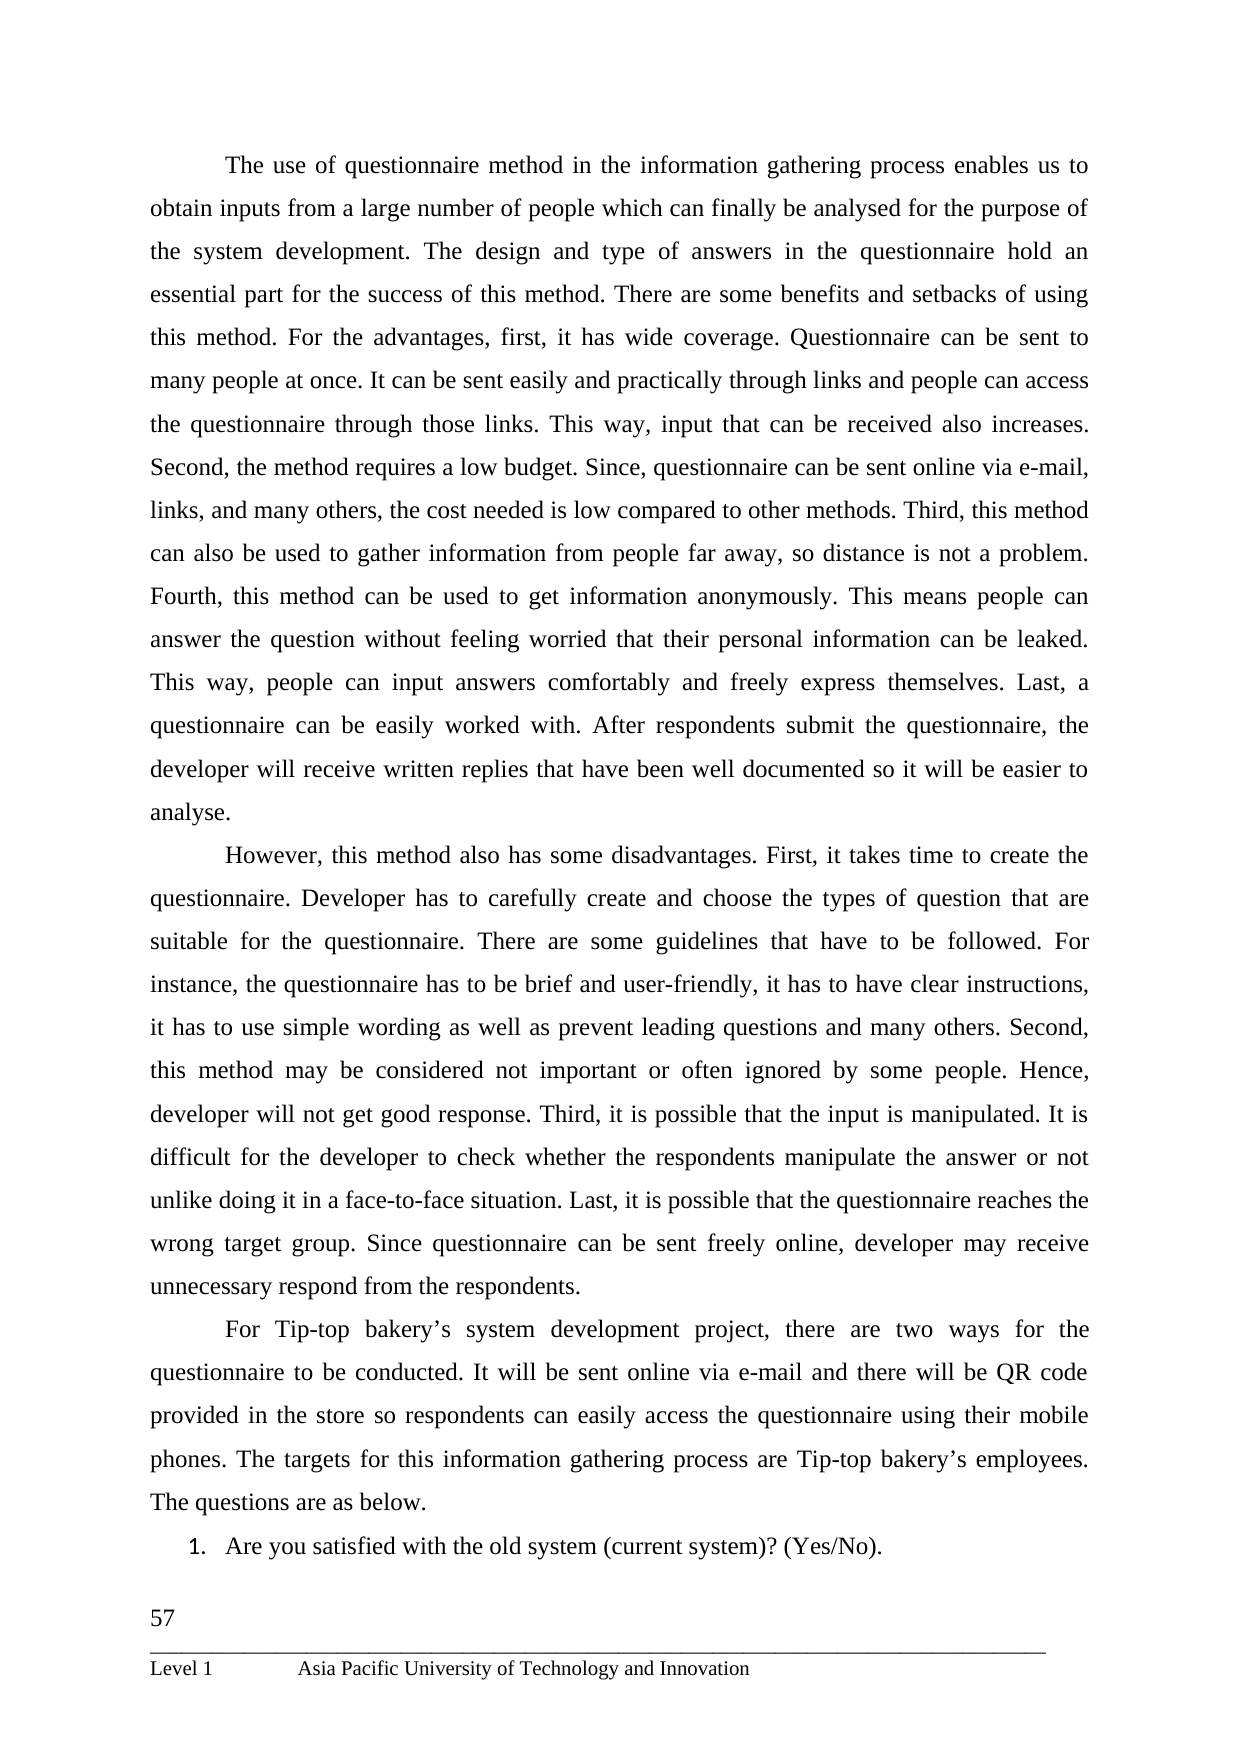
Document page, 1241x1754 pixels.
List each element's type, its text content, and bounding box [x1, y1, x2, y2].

text The use of questionnaire method in the information gathering process enables us to obtain inputs from a large number of people which can finally be analysed for the purpose of the system development. The design and type of answers in the questionnaire hold an essential part for the success of this method. There are some benefits and setbacks of using this method. For the advantages, first, it has wide coverage. Questionnaire can be sent to many people at once. It can be sent easily and practically through links and people can access the questionnaire through those links. This way, input that can be received also increases. Second, the method requires a low budget. Since, questionnaire can be sent online via e-mail, links, and many others, the cost needed is low compared to other methods. Third, this method can also be used to gather information from people far away, so distance is not a problem. Fourth, this method can be used to get information anonymously. This means people can answer the question without feeling worried that their personal information can be leaked. This way, people can input answers comfortably and freely express themselves. Last, a questionnaire can be easily worked with. After respondents submit the questionnaire, the developer will receive written replies that have been well documented so it will be easier to analyse. [150, 150, 1090, 826]
list Are you satisfied with the old system (current system)? (Yes/No). [187, 1530, 1090, 1561]
text However, this method also has some disadvantages. First, it takes time to create the questionnaire. Developer has to carefully create and choose the types of question that are suitable for the questionnaire. There are some guidelines that have to be followed. For instance, the questionnaire has to be brief and user-friendly, it has to have clear instructions, it has to use simple wording as well as prevent leading questions and many others. Second, this method may be considered not important or often ignored by some people. Hence, developer will not get good response. Third, it is possible that the input is manipulated. It is difficult for the developer to check whether the respondents manipulate the answer or not unlike doing it in a face-to-face situation. Last, it is possible that the questionnaire reaches the wrong target group. Since questionnaire can be sent freely online, developer may receive unnecessary respond from the respondents. [150, 840, 1090, 1300]
text For Tip-top bakery’s system development project, there are two ways for the questionnaire to be conducted. It will be sent online via e-mail and there will be QR code provided in the store so respondents can easily access the questionnaire using their mobile phones. The targets for this information gathering process are Tip-top bakery’s employees. The questions are as below. [150, 1314, 1090, 1516]
